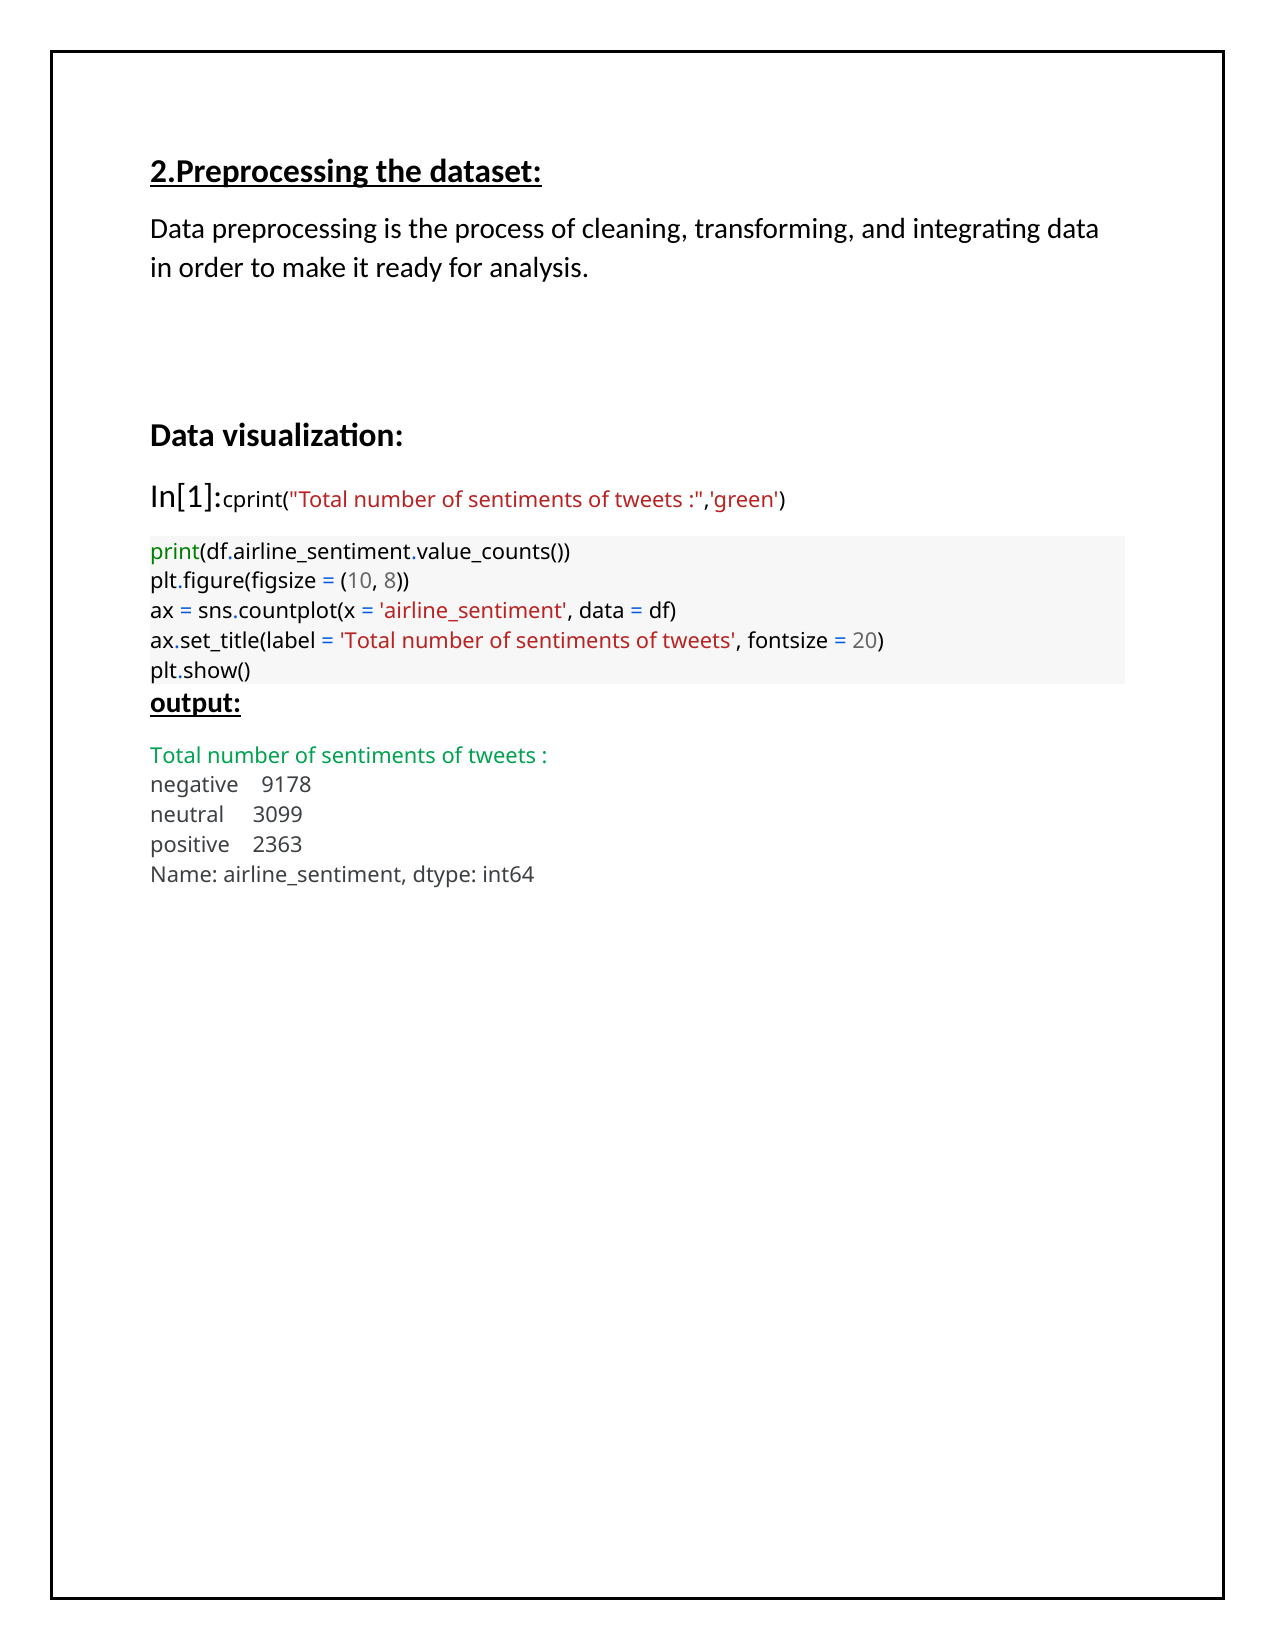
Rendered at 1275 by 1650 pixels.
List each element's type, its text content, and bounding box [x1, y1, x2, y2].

text In[1]:cprint("Total number of sentiments of tweets :",'green') [150, 475, 1125, 516]
text negative 9178 [150, 769, 1125, 799]
text Total number of sentiments of tweets : [150, 740, 1125, 769]
text Data preprocessing is the process of cleaning, transforming, and integrating data in order to make it ready for analysis. [150, 211, 1125, 285]
text positive 2363 [150, 829, 1125, 859]
text Name: airline_sentiment, dtype: int64 [150, 859, 1125, 889]
text ax = sns.countplot(x = 'airline_sentiment', data = df) [150, 595, 1125, 625]
text plt.show() [150, 655, 1125, 684]
text neutral 3099 [150, 799, 1125, 829]
text plt.figure(figsize = (10, 8)) [150, 565, 1125, 595]
text output: [150, 684, 1125, 720]
text Data visualization: [150, 414, 1125, 455]
text print(df.airline_sentiment.value_counts()) [150, 536, 1125, 565]
text ax.set_title(label = 'Total number of sentiments of tweets', fontsize = 20) [150, 625, 1125, 655]
text 2.Preprocessing the dataset: [150, 150, 1125, 191]
